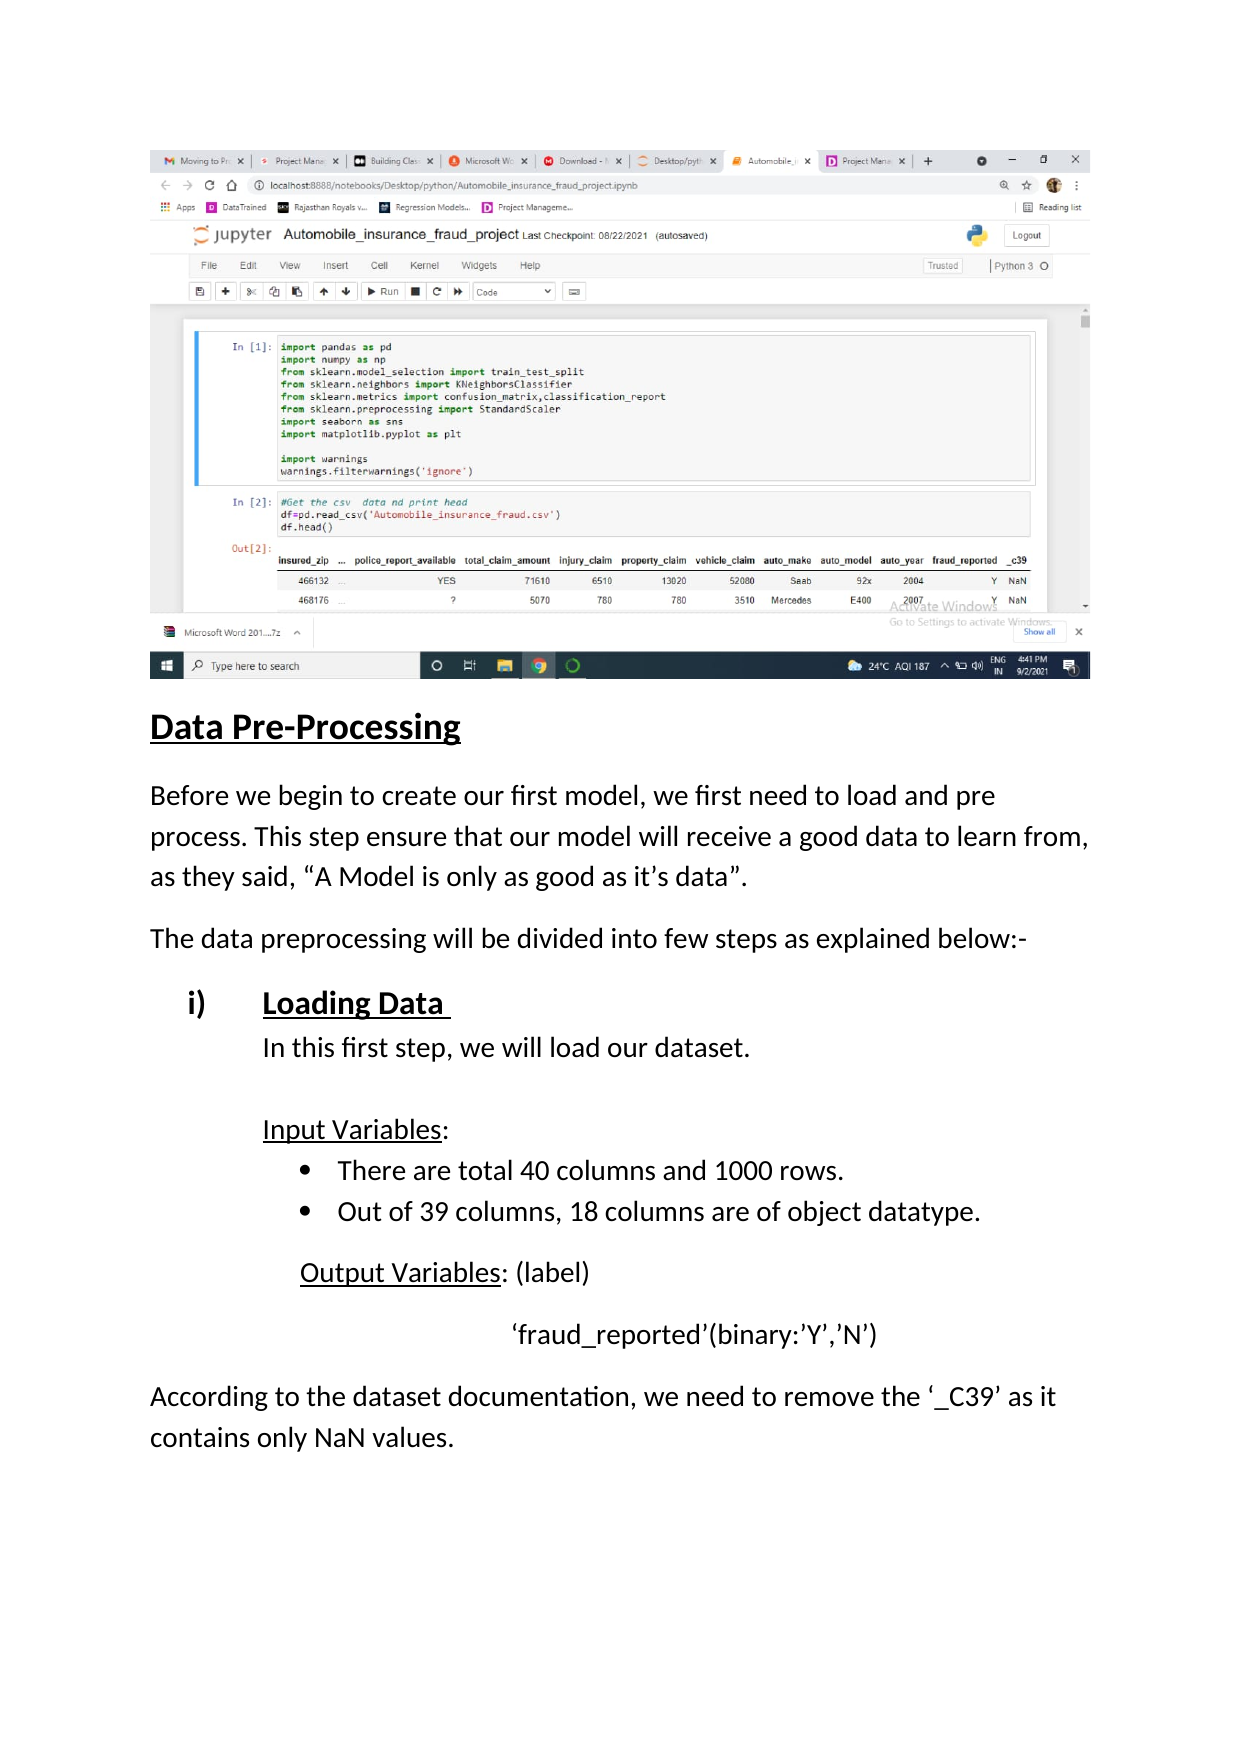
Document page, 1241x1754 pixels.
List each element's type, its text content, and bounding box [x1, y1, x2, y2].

text ‘fraud_reported’(binary:’Y’,’N’) [300, 1316, 1090, 1352]
text Before we begin to create our first model, we first need to load and pre process. This step ensure that our model will receive a good data to learn from, as they said, “A Model is only as good as it’s data”. [150, 777, 1090, 894]
text According to the dataset documentation, we need to remove the ‘_C39’ as it contains only NaN values. [150, 1378, 1090, 1454]
list Out of 39 columns, 18 columns are of object datatype. [300, 1193, 1090, 1228]
list Loading Data [187, 982, 1090, 1023]
list Input Variables: [262, 1111, 1090, 1146]
text Output Variables: (label) [300, 1254, 1090, 1290]
text Data Pre-Processing [150, 703, 1090, 749]
picture [150, 150, 1091, 679]
list In this first step, we will load our dataset. [262, 1029, 1090, 1064]
list There are total 40 columns and 1000 rows. [300, 1152, 1090, 1187]
text The data preprocessing will be divided into few steps as explained below:- [150, 920, 1090, 956]
